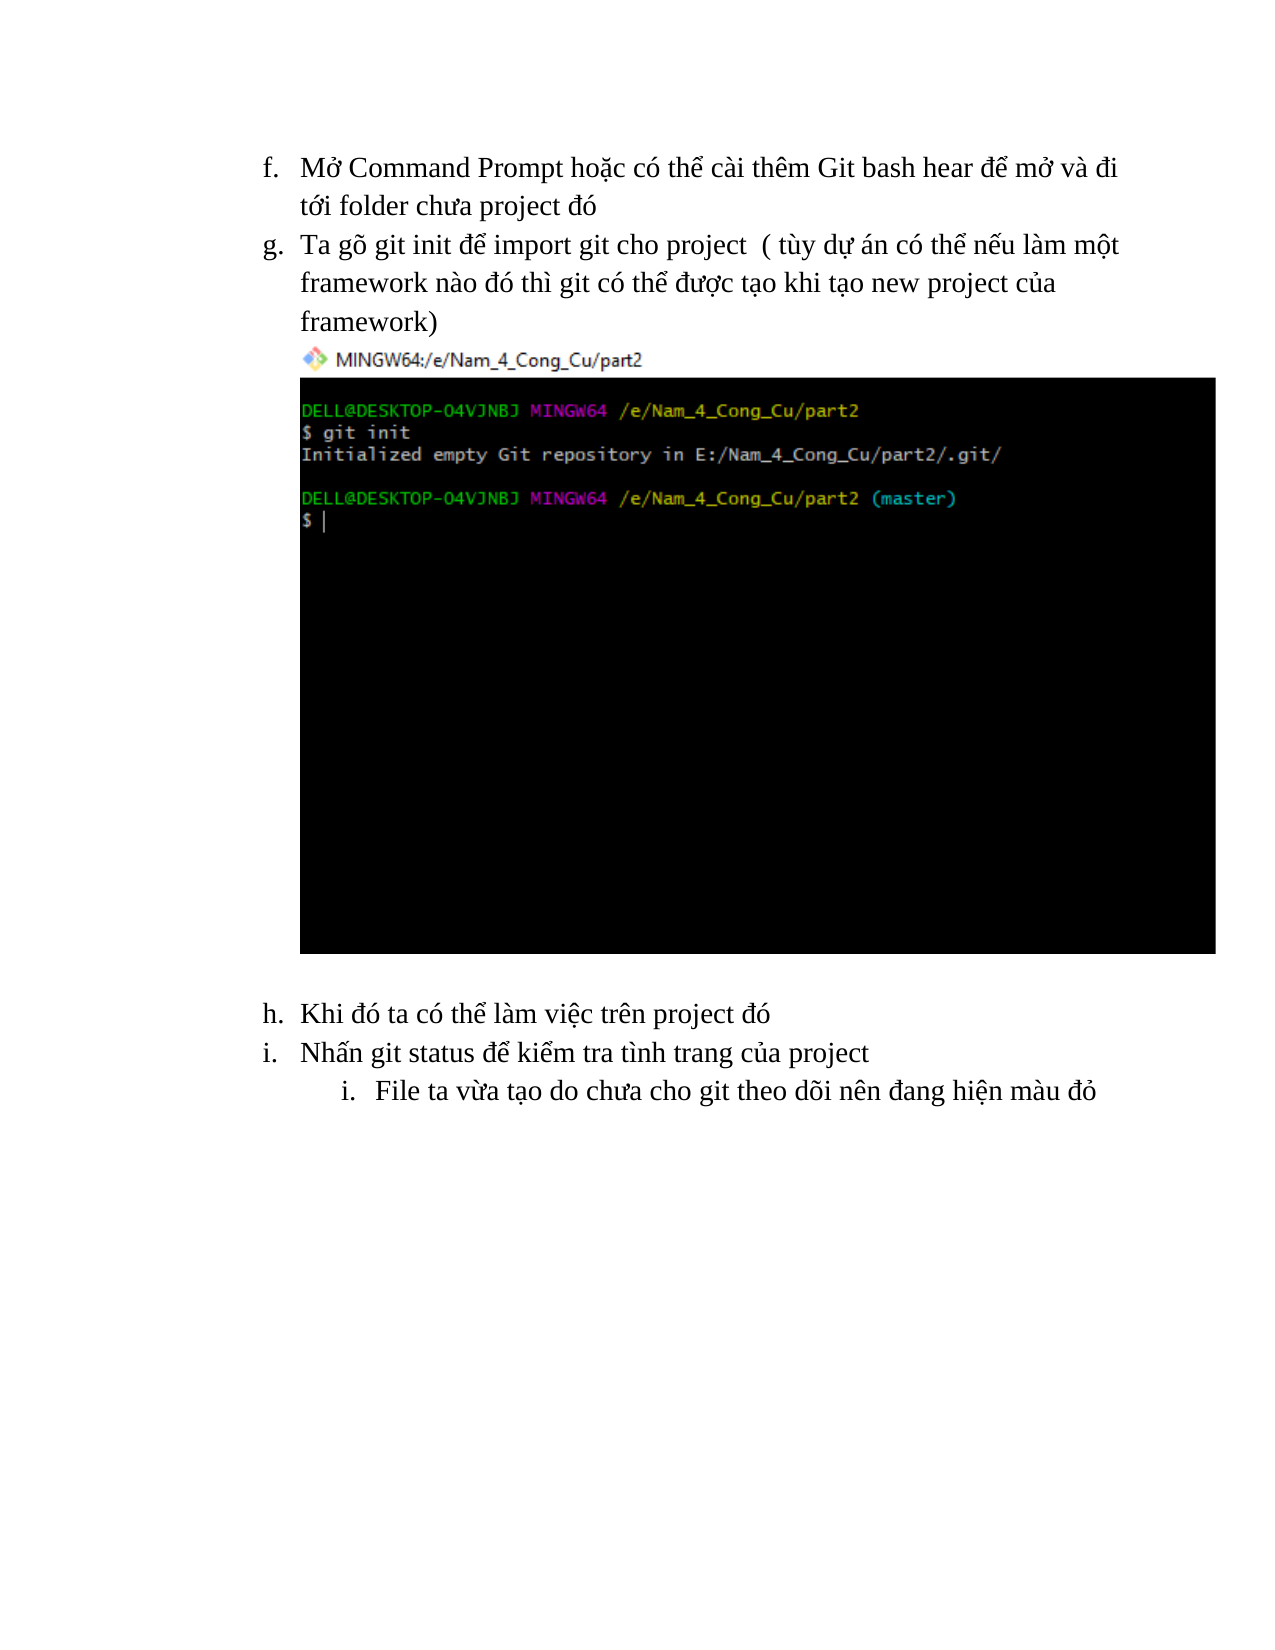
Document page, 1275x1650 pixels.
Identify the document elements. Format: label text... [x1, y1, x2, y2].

list File ta vừa tạo do chưa cho git theo dõi nên đang hiện màu đỏ [356, 1073, 1125, 1107]
list Mở Command Prompt hoặc có thể cài thêm Git bash hear để mở và đi tới folder chưa project đó [262, 150, 1125, 222]
list Khi đó ta có thể làm việc trên project đó [262, 996, 1125, 1030]
list Nhấn git status để kiểm tra tình trang của project [262, 1035, 1125, 1068]
list Ta gõ git init để import git cho project ( tùy dự án có thể nếu làm một framework nào đó thì git có thể được tạo khi tạo new project của framework) [262, 227, 1125, 338]
picture [300, 342, 1216, 954]
